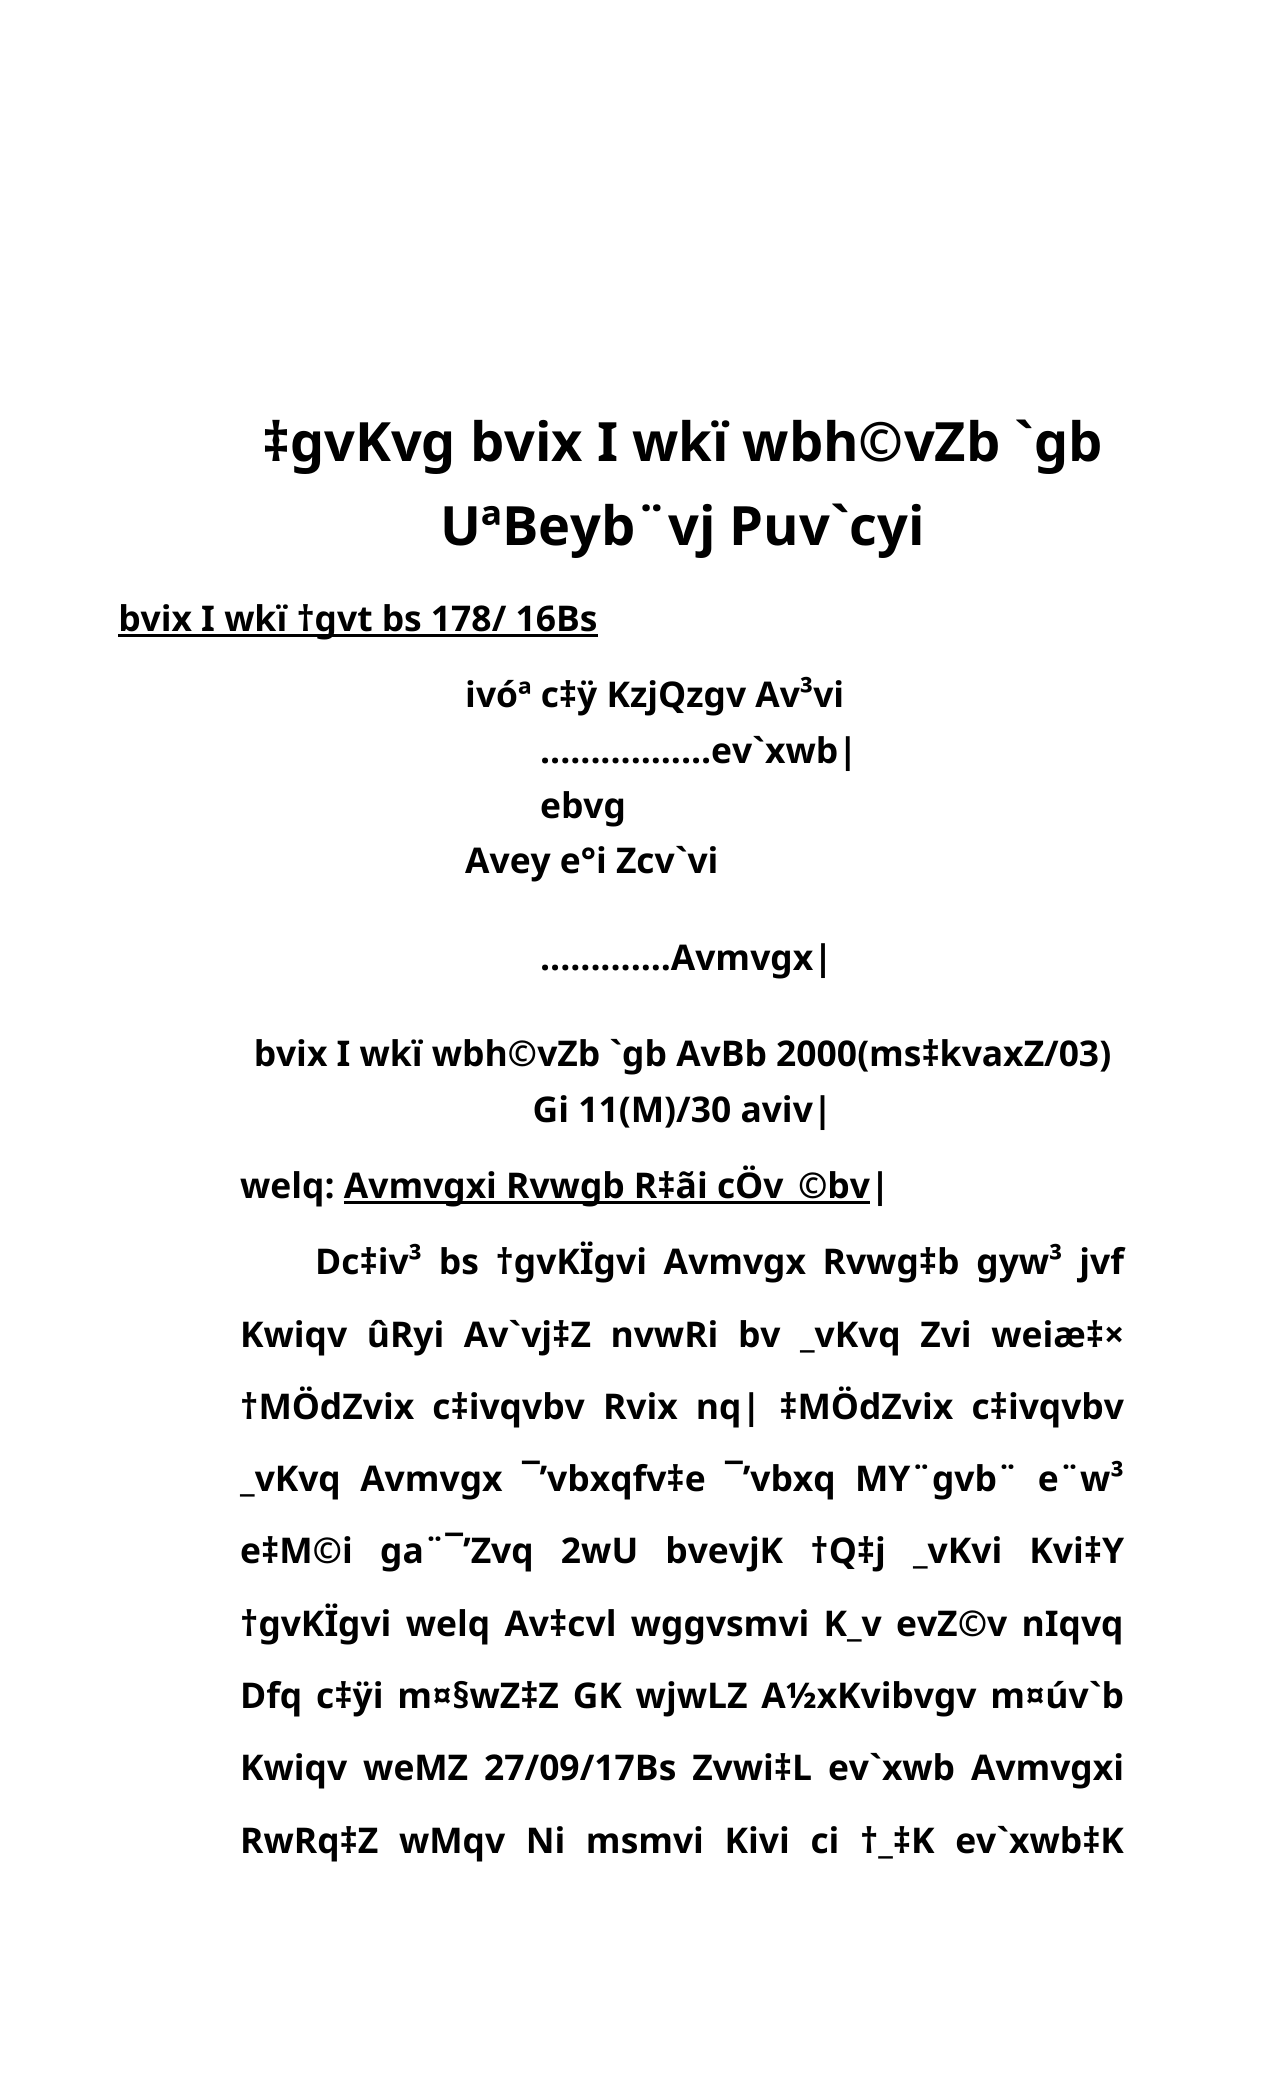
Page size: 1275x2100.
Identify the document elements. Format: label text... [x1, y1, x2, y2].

text Avey e°i Zcv`vi .............Avmvgx| [465, 836, 1125, 981]
text ebvg [465, 781, 1125, 829]
text bvix I wkï wbh©vZb `gb AvBb 2000(ms‡kvaxZ/03) Gi 11(M)/30 aviv| [240, 1029, 1125, 1133]
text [240, 1237, 1125, 1863]
text bvix I wkï †gvt bs 178/ 16Bs [118, 593, 1125, 642]
text ivóª c‡ÿ KzjQzgv Av³vi .................ev`xwb| [465, 670, 1125, 773]
text welq: Avmvgxi Rvwgb R‡ãi cÖv_©bv| [240, 1161, 1125, 1209]
text ‡gvKvg bvix I wkï wbh©vZb `gb UªBeyb¨vj Puv`cyi [240, 403, 1125, 562]
